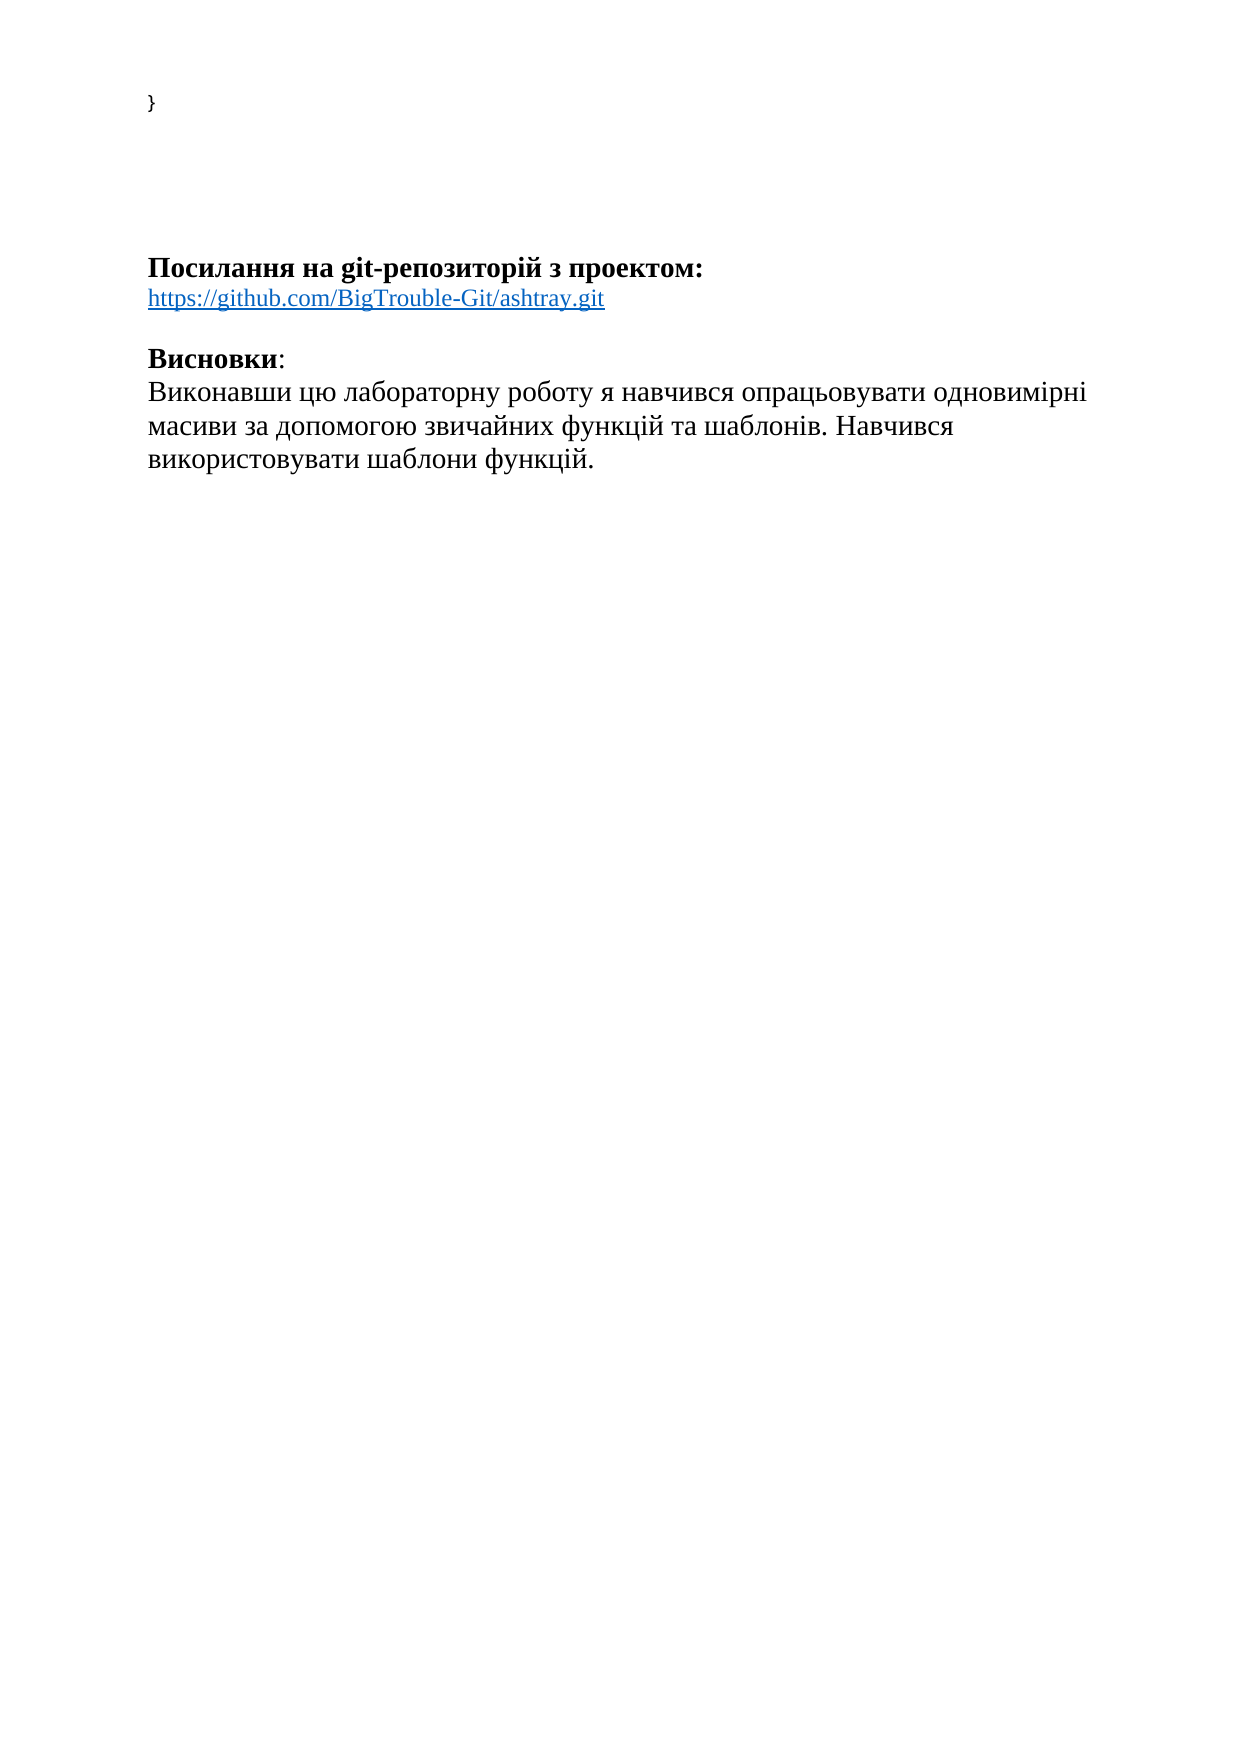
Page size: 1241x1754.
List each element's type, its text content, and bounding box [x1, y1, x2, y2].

text Виконавши цю лабораторну роботу я навчився опрацьовувати одновимірні масиви за допомогою звичайних функцій та шаблонів. Навчився використовувати шаблони функцій. [148, 374, 1152, 475]
text } [148, 88, 1152, 116]
text https://github.com/BigTrouble-Git/ashtray.git [148, 283, 1152, 312]
text Висновки: [148, 341, 1152, 374]
text Посилання на git-репозиторій з проектом: [148, 250, 1152, 283]
